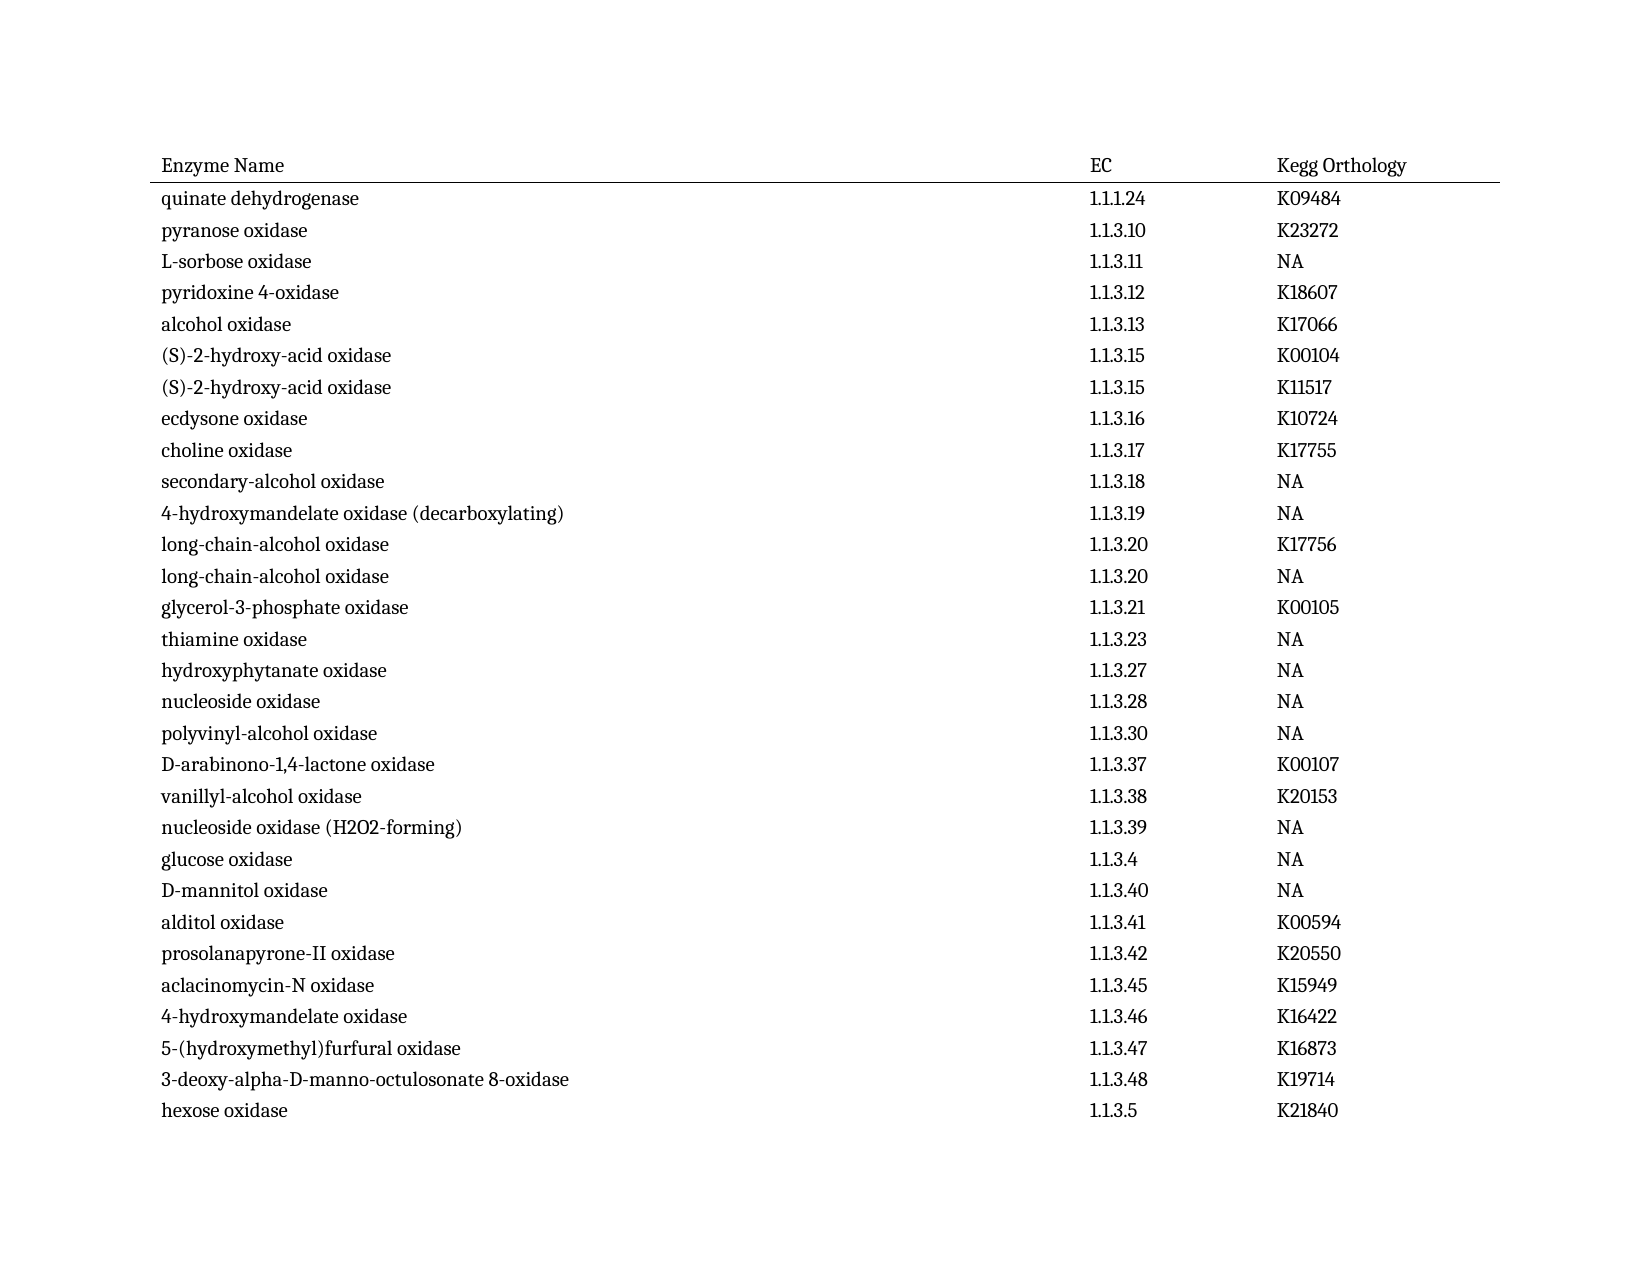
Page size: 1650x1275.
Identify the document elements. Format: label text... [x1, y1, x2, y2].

table_cell K00104 [1265, 340, 1500, 372]
table_cell vanillyl-alcohol oxidase [150, 781, 1079, 812]
table_cell L-sorbose oxidase [150, 246, 1079, 277]
table_cell 1.1.3.11 [1079, 246, 1265, 277]
table_cell K16422 [1265, 1001, 1500, 1032]
table_cell K11517 [1265, 372, 1500, 403]
table_cell choline oxidase [150, 435, 1079, 466]
table_cell 1.1.3.4 [1079, 844, 1265, 875]
table_cell nucleoside oxidase [150, 686, 1079, 718]
table_cell 1.1.3.12 [1079, 277, 1265, 309]
table_cell K17066 [1265, 309, 1500, 340]
table_cell K17756 [1265, 529, 1500, 561]
table_cell 1.1.3.23 [1079, 624, 1265, 655]
table_cell 1.1.3.46 [1079, 1001, 1265, 1032]
table_cell 1.1.3.39 [1079, 812, 1265, 844]
table_cell D-arabinono-1,4-lactone oxidase [150, 749, 1079, 781]
table_cell 1.1.3.48 [1079, 1064, 1265, 1095]
table_cell NA [1265, 875, 1500, 907]
table_cell hydroxyphytanate oxidase [150, 655, 1079, 686]
table_cell glucose oxidase [150, 844, 1079, 875]
table_cell 1.1.3.38 [1079, 781, 1265, 812]
table_cell 1.1.3.13 [1079, 309, 1265, 340]
table_cell 1.1.3.18 [1079, 466, 1265, 498]
table_cell glycerol-3-phosphate oxidase [150, 592, 1079, 623]
table_cell pyridoxine 4-oxidase [150, 277, 1079, 309]
table_cell aclacinomycin-N oxidase [150, 970, 1079, 1001]
table_cell 1.1.3.5 [1079, 1095, 1265, 1123]
table_header Enzyme Name [150, 150, 1079, 181]
table_cell 4-hydroxymandelate oxidase [150, 1001, 1079, 1032]
table_cell K09484 [1265, 183, 1500, 214]
table_cell 4-hydroxymandelate oxidase (decarboxylating) [150, 498, 1079, 529]
table_cell secondary-alcohol oxidase [150, 466, 1079, 498]
table_cell K18607 [1265, 277, 1500, 309]
table_cell pyranose oxidase [150, 215, 1079, 246]
table_cell (S)-2-hydroxy-acid oxidase [150, 340, 1079, 372]
table_cell 1.1.3.41 [1079, 907, 1265, 938]
table_cell 1.1.3.15 [1079, 372, 1265, 403]
table_cell 1.1.3.20 [1079, 561, 1265, 592]
table_cell 1.1.3.10 [1079, 215, 1265, 246]
table_cell (S)-2-hydroxy-acid oxidase [150, 372, 1079, 403]
table_cell 1.1.1.24 [1079, 183, 1265, 214]
table_cell ecdysone oxidase [150, 403, 1079, 435]
table_cell NA [1265, 812, 1500, 844]
table_cell 1.1.3.17 [1079, 435, 1265, 466]
table_cell K16873 [1265, 1033, 1500, 1064]
table_cell 1.1.3.28 [1079, 686, 1265, 718]
table_cell 1.1.3.40 [1079, 875, 1265, 907]
table_cell nucleoside oxidase (H2O2-forming) [150, 812, 1079, 844]
table_cell NA [1265, 624, 1500, 655]
table_cell NA [1265, 718, 1500, 749]
table_cell K20153 [1265, 781, 1500, 812]
table_cell K10724 [1265, 403, 1500, 435]
table_cell K15949 [1265, 970, 1500, 1001]
table_cell K21840 [1265, 1095, 1500, 1123]
table_cell NA [1265, 655, 1500, 686]
table_cell 1.1.3.42 [1079, 938, 1265, 969]
table_cell K00107 [1265, 749, 1500, 781]
table_cell 3-deoxy-alpha-D-manno-octulosonate 8-oxidase [150, 1064, 1079, 1095]
table_cell alditol oxidase [150, 907, 1079, 938]
table_cell 5-(hydroxymethyl)furfural oxidase [150, 1033, 1079, 1064]
table_cell 1.1.3.37 [1079, 749, 1265, 781]
table_cell 1.1.3.27 [1079, 655, 1265, 686]
table_cell 1.1.3.30 [1079, 718, 1265, 749]
table_cell NA [1265, 686, 1500, 718]
table_cell K00105 [1265, 592, 1500, 623]
table_cell NA [1265, 844, 1500, 875]
table_cell quinate dehydrogenase [150, 183, 1079, 214]
table_cell NA [1265, 498, 1500, 529]
table_cell thiamine oxidase [150, 624, 1079, 655]
table_cell 1.1.3.20 [1079, 529, 1265, 561]
table_cell NA [1265, 246, 1500, 277]
table_cell 1.1.3.45 [1079, 970, 1265, 1001]
table_header Kegg Orthology [1265, 150, 1500, 181]
table_cell 1.1.3.19 [1079, 498, 1265, 529]
table_cell polyvinyl-alcohol oxidase [150, 718, 1079, 749]
table_cell K20550 [1265, 938, 1500, 969]
table_cell K00594 [1265, 907, 1500, 938]
table_cell K23272 [1265, 215, 1500, 246]
table_cell long-chain-alcohol oxidase [150, 561, 1079, 592]
table_cell K17755 [1265, 435, 1500, 466]
table_cell 1.1.3.16 [1079, 403, 1265, 435]
table_cell 1.1.3.15 [1079, 340, 1265, 372]
table_cell K19714 [1265, 1064, 1500, 1095]
table_header EC [1079, 150, 1265, 181]
table_cell NA [1265, 561, 1500, 592]
table_cell long-chain-alcohol oxidase [150, 529, 1079, 561]
table_cell alcohol oxidase [150, 309, 1079, 340]
table_cell 1.1.3.21 [1079, 592, 1265, 623]
table_cell D-mannitol oxidase [150, 875, 1079, 907]
table_cell 1.1.3.47 [1079, 1033, 1265, 1064]
table_cell hexose oxidase [150, 1095, 1079, 1123]
table_cell prosolanapyrone-II oxidase [150, 938, 1079, 969]
table_cell NA [1265, 466, 1500, 498]
